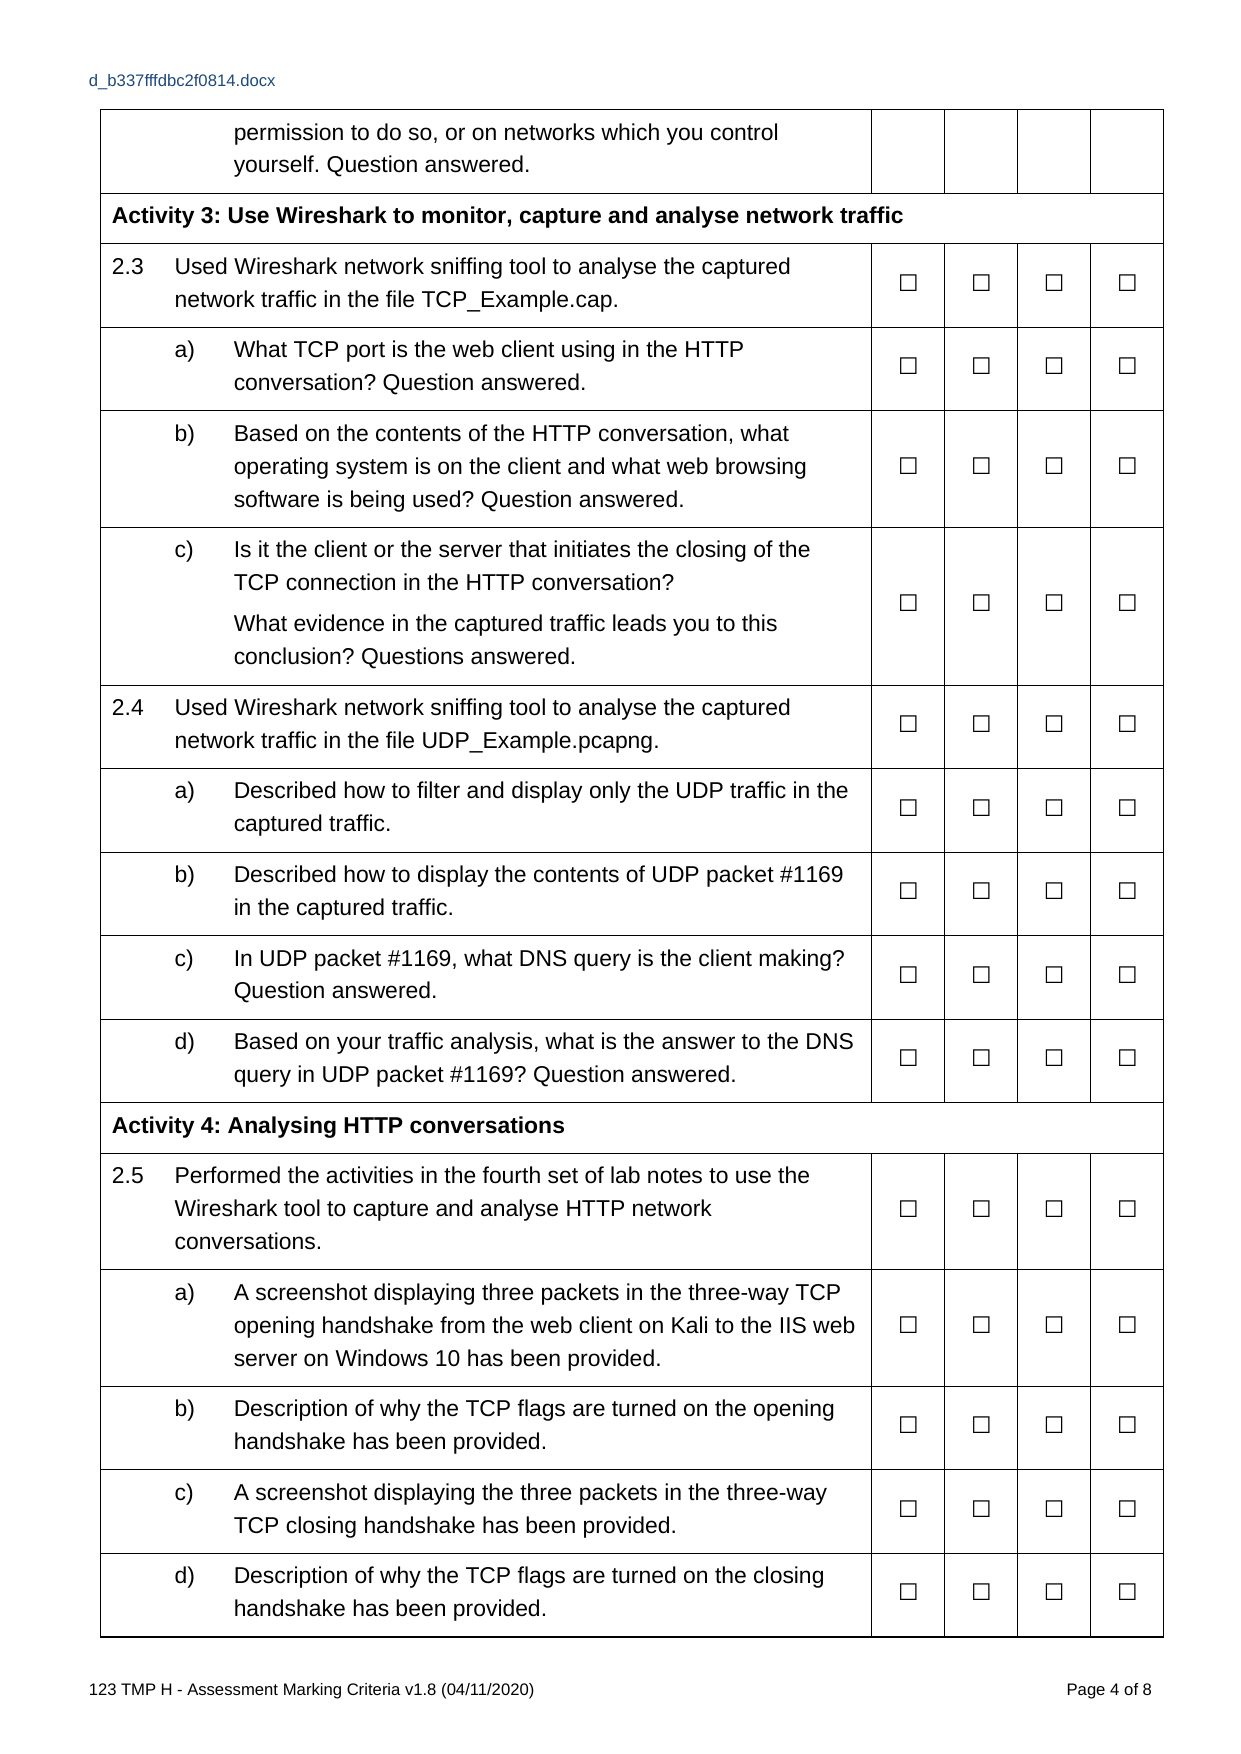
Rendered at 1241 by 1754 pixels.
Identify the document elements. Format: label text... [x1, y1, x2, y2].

table_cell [872, 411, 944, 527]
table_cell [945, 686, 1017, 768]
table_cell [872, 936, 944, 1019]
table_cell [1091, 528, 1163, 684]
table_cell A screenshot displaying the three packets in the three-way TCP closing handshake has been provided. [101, 1470, 871, 1553]
table_cell Described how to display the contents of UDP packet #1169 in the captured traffic. [101, 853, 871, 935]
table_cell [1018, 244, 1090, 327]
table_cell [872, 769, 944, 852]
table_cell [1018, 1154, 1090, 1269]
table_cell [1018, 411, 1090, 527]
table_cell [872, 686, 944, 768]
table_cell [945, 1554, 1017, 1636]
table_cell What TCP port is the web client using in the HTTP conversation? Question answered. [101, 328, 871, 410]
table_cell [1091, 1554, 1163, 1636]
table_cell [1091, 328, 1163, 410]
table_cell 2.4 Used Wireshark network sniffing tool to analyse the captured network traffic in the file UDP_Example.pcapng. [101, 686, 871, 768]
table_cell A screenshot displaying three packets in the three-way TCP opening handshake from the web client on Kali to the IIS web server on Windows 10 has been provided. [101, 1270, 871, 1386]
table_cell [872, 244, 944, 327]
table_cell [872, 1554, 944, 1636]
table_cell [1018, 936, 1090, 1019]
table_cell [945, 328, 1017, 410]
table_cell [945, 1387, 1017, 1469]
table_cell [1018, 853, 1090, 935]
table_cell [945, 411, 1017, 527]
table_cell [1091, 769, 1163, 852]
table_cell [1091, 853, 1163, 935]
table_cell [945, 528, 1017, 684]
table_cell [872, 1154, 944, 1269]
table_cell [1091, 411, 1163, 527]
table_cell Described how to filter and display only the UDP traffic in the captured traffic. [101, 769, 871, 852]
table_cell [945, 936, 1017, 1019]
table_cell In UDP packet #1169, what DNS query is the client making? Question answered. [101, 936, 871, 1019]
table_cell [872, 1020, 944, 1102]
table_cell [1018, 528, 1090, 684]
table_cell [1091, 244, 1163, 327]
table_cell [945, 1270, 1017, 1386]
table_cell [945, 1154, 1017, 1269]
table_cell [872, 853, 944, 935]
table_cell [1018, 110, 1090, 193]
table_cell [1018, 1270, 1090, 1386]
table_cell [945, 110, 1017, 193]
table_cell [872, 1387, 944, 1469]
table_cell [1091, 1270, 1163, 1386]
table_cell [872, 1470, 944, 1553]
table_cell [1018, 1387, 1090, 1469]
table_cell Description of why the TCP flags are turned on the closing handshake has been provided. [101, 1554, 871, 1636]
table_cell [1091, 110, 1163, 193]
table_cell [1091, 1470, 1163, 1553]
table_cell [1091, 1154, 1163, 1269]
table_cell [1091, 686, 1163, 768]
table_cell [1018, 1020, 1090, 1102]
table_cell 2.5 Performed the activities in the fourth set of lab notes to use the Wireshark tool to capture and analyse HTTP network conversations. [101, 1154, 871, 1269]
table_cell [872, 328, 944, 410]
table_cell [1018, 328, 1090, 410]
table_cell [872, 1270, 944, 1386]
table_cell Activity 3: Use Wireshark to monitor, capture and analyse network traffic [101, 194, 1163, 243]
table_cell [945, 853, 1017, 935]
table_cell [1091, 1020, 1163, 1102]
table_cell 2.3 Used Wireshark network sniffing tool to analyse the captured network traffic in the file TCP_Example.cap. [101, 244, 871, 327]
table_cell [945, 1020, 1017, 1102]
table_cell [872, 110, 944, 193]
table_cell [1091, 1387, 1163, 1469]
table_cell Description of why the TCP flags are turned on the opening handshake has been provided. [101, 1387, 871, 1469]
table_cell [872, 528, 944, 684]
table_cell [945, 244, 1017, 327]
table_cell [1018, 1554, 1090, 1636]
table_cell [945, 1470, 1017, 1553]
table_cell Based on the contents of the HTTP conversation, what operating system is on the client and what web browsing software is being used? Question answered. [101, 411, 871, 527]
table_cell [1018, 769, 1090, 852]
table_cell [945, 769, 1017, 852]
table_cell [101, 110, 871, 193]
table_cell Activity 4: Analysing HTTP conversations [101, 1103, 1163, 1153]
table_cell [1091, 936, 1163, 1019]
table_cell [1018, 686, 1090, 768]
table_cell [1018, 1470, 1090, 1553]
table_cell Based on your traffic analysis, what is the answer to the DNS query in UDP packet #1169? Question answered. [101, 1020, 871, 1102]
table_cell Is it the client or the server that initiates the closing of the TCP connection in the HTTP conversation? What evidence in the captured traffic leads you to this conclusion? Questions answered. [101, 528, 871, 684]
